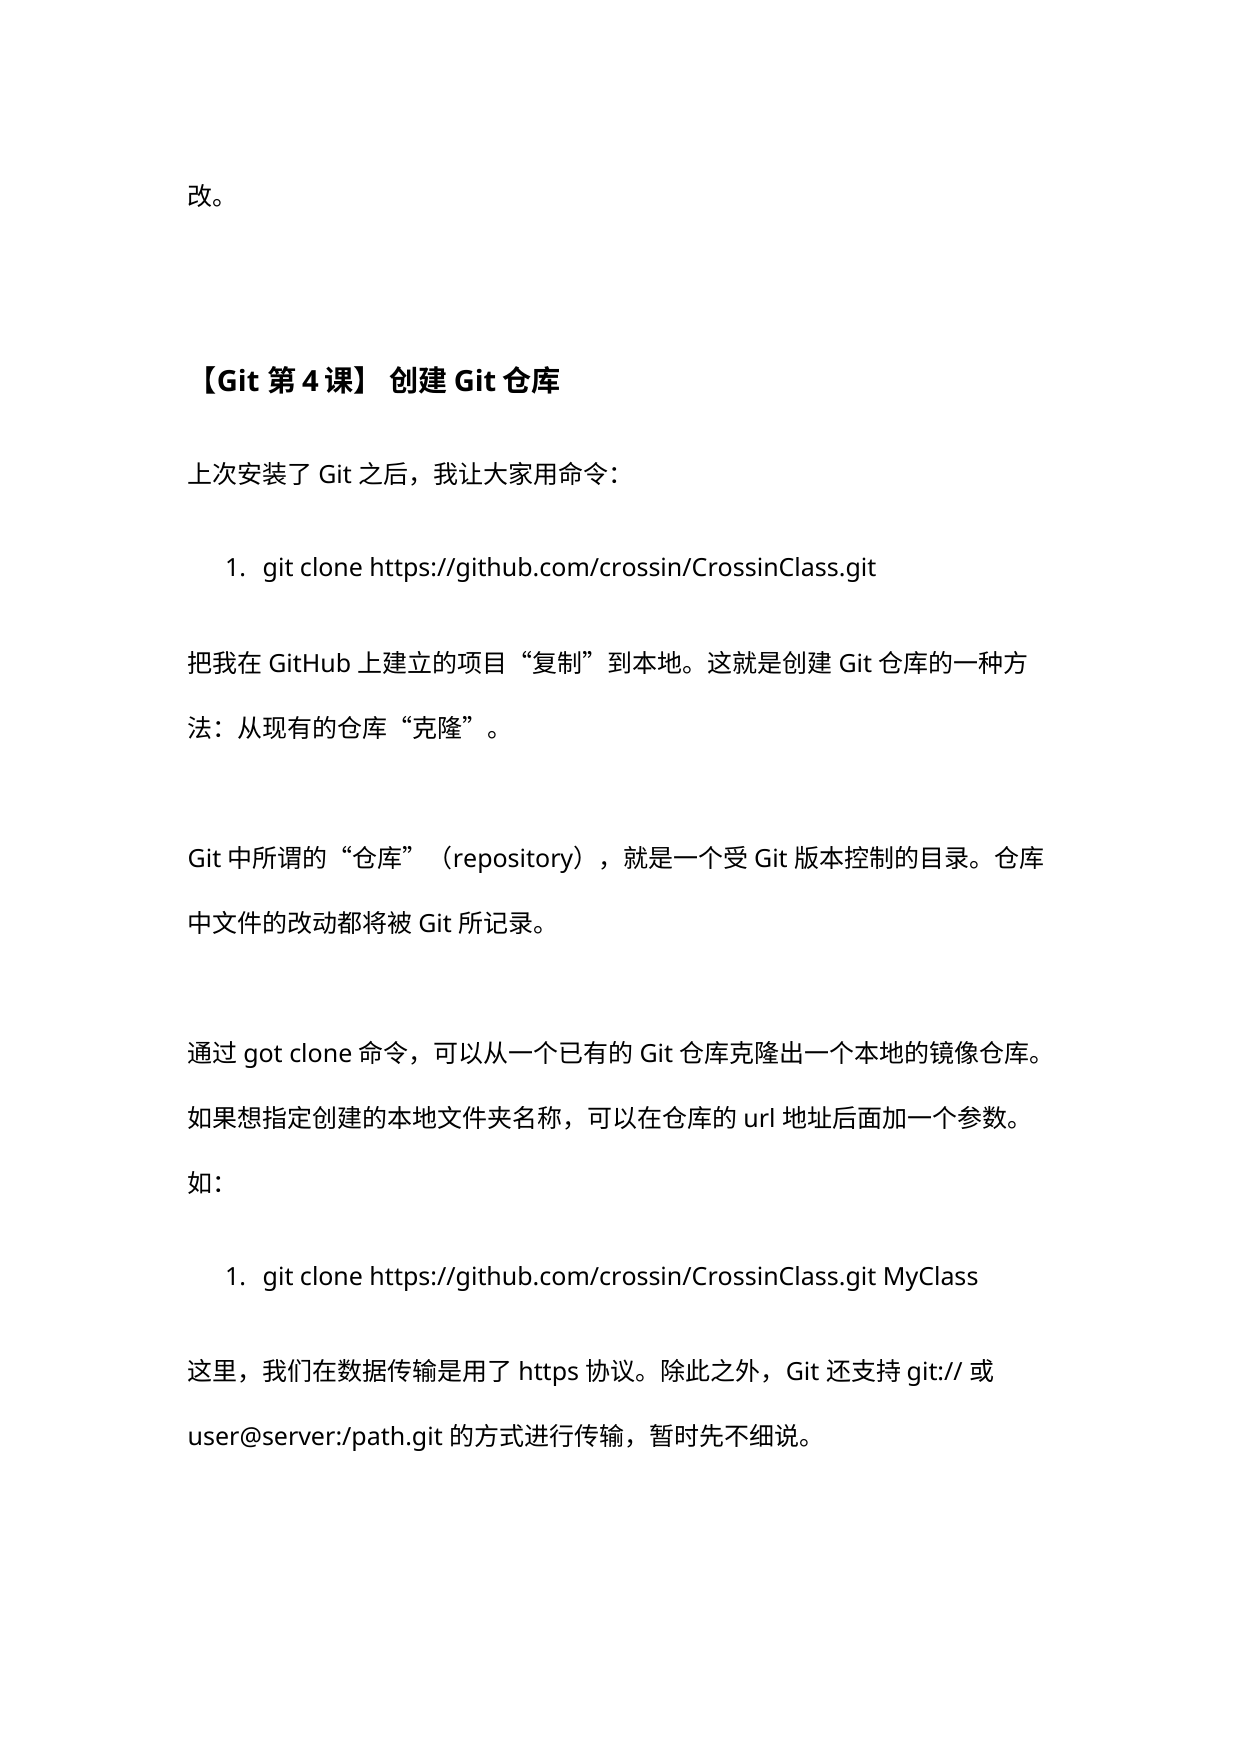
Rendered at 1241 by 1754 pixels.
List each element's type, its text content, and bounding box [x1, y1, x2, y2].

subtitle 【Git 第4课】 创建Git仓库 [187, 346, 1053, 411]
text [187, 1337, 1053, 1467]
list git clone https://github.com/crossin/CrossinClass.git [225, 534, 1053, 599]
list git clone https://github.com/crossin/CrossinClass.git MyClass [225, 1243, 1053, 1308]
text 把我在 GitHub 上建立的项目“复制”到本地。这就是创建 Git 仓库的一种方法：从现有的仓库“克隆”。 Git 中所谓的“仓库”（repository），就是一个受 Git 版本控制的目录。仓库中文件的改动都将被 Git 所记录。 通过 got clone 命令，可以从一个已有的 Git 仓库克隆出一个本地的镜像仓库。如果想指定创建的本地文件夹名称，可以在仓库的 url 地址后面加一个参数。如： [187, 629, 1053, 1214]
text 上次安装了 Git 之后，我让大家用命令： [187, 440, 1053, 505]
table_header [188, 162, 1053, 317]
